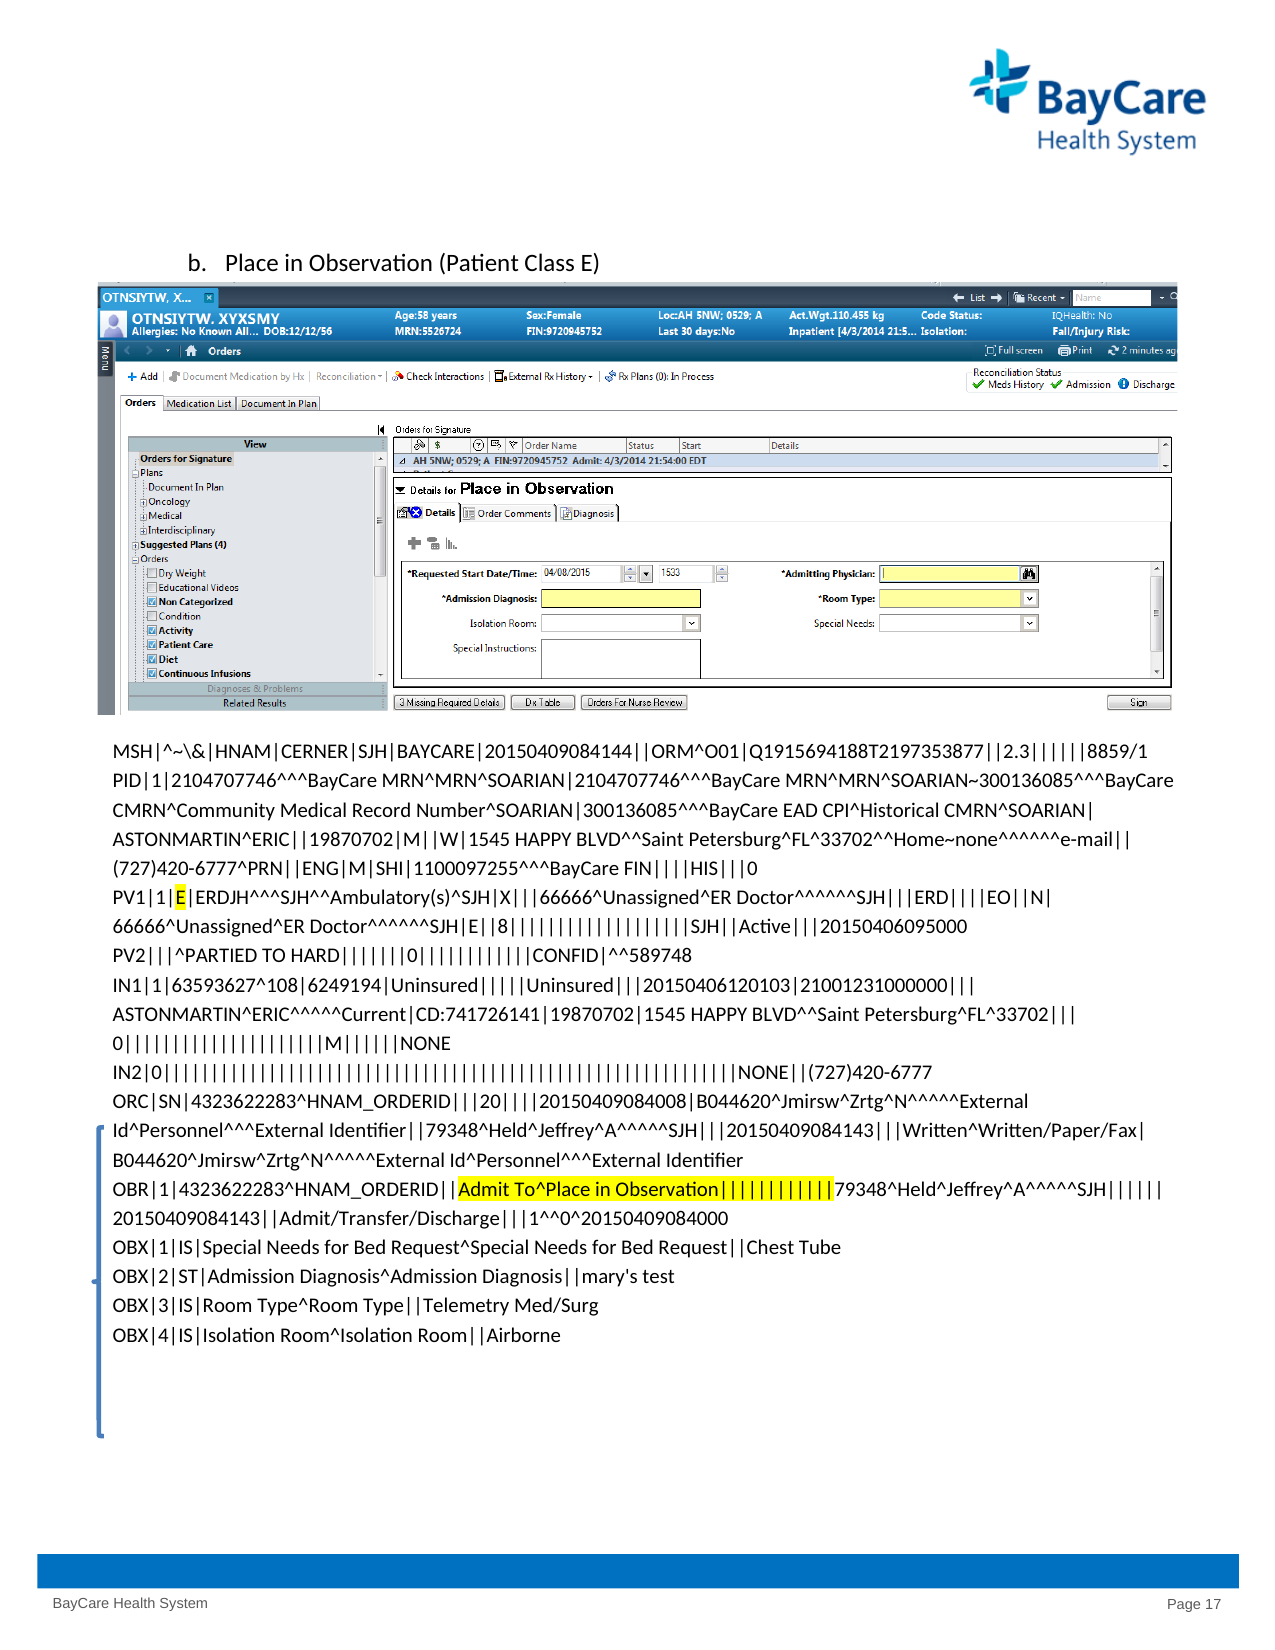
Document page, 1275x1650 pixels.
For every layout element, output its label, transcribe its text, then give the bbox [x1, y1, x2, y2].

list Place in Observation (Patient Class E) [187, 247, 1200, 278]
picture [97, 282, 1178, 715]
text MSH|^~\&|HNAM|CERNER|SJH|BAYCARE|20150409084144||ORM^O01|Q1915694188T2197353877||2.3||||||8859/1 PID|1|2104707746^^^BayCare MRN^MRN^SOARIAN|2104707746^^^BayCare MRN^MRN^SOARIAN~300136085^^^BayCare CMRN^Community Medical Record Number^SOARIAN|300136085^^^BayCare EAD CPI^Historical CMRN^SOARIAN|ASTONMARTIN^ERIC||19870702|M||W|1545 HAPPY BLVD^^Saint Petersburg^FL^33702^^Home~none^^^^^^e-mail||(727)420-6777^PRN||ENG|M|SHI|1100097255^^^BayCare FIN||||HIS|||0 PV1|1|E|ERDJH^^^SJH^^Ambulatory(s)^SJH|X|||66666^Unassigned^ER Doctor^^^^^^SJH|||ERD||||EO||N|66666^Unassigned^ER Doctor^^^^^^SJH|E||8|||||||||||||||||||SJH||Active|||20150406095000 PV2|||^PARTIED TO HARD|||||||0||||||||||||CONFID|^^589748 IN1|1|63593627^108|6249194|Uninsured|||||Uninsured|||20150406120103|21001231000000|||ASTONMARTIN^ERIC^^^^^Current|CD:741726141|19870702|1545 HAPPY BLVD^^Saint Petersburg^FL^33702|||0|||||||||||||||||||||M||||||NONE IN2|0||||||||||||||||||||||||||||||||||||||||||||||||||||||||||||NONE||(727)420-6777 ORC|SN|4323622283^HNAM_ORDERID|||20||||20150409084008|B044620^Jmirsw^Zrtg^N^^^^^External Id^Personnel^^^External Identifier||79348^Held^Jeffrey^A^^^^^SJH|||20150409084143|||Written^Written/Paper/Fax|B044620^Jmirsw^Zrtg^N^^^^^External Id^Personnel^^^External Identifier OBR|1|4323622283^HNAM_ORDERID||Admit To^Place in Observation||||||||||||79348^Held^Jeffrey^A^^^^^SJH||||||20150409084143||Admit/Transfer/Discharge|||1^^0^20150409084000 OBX|1|IS|Special Needs for Bed Request^Special Needs for Bed Request||Chest Tube OBX|2|ST|Admission Diagnosis^Admission Diagnosis||mary's test OBX|3|IS|Room Type^Room Type||Telemetry Med/Surg OBX|4|IS|Isolation Room^Isolation Room||Airborne [112, 738, 1200, 1347]
picture [951, 37, 1233, 168]
